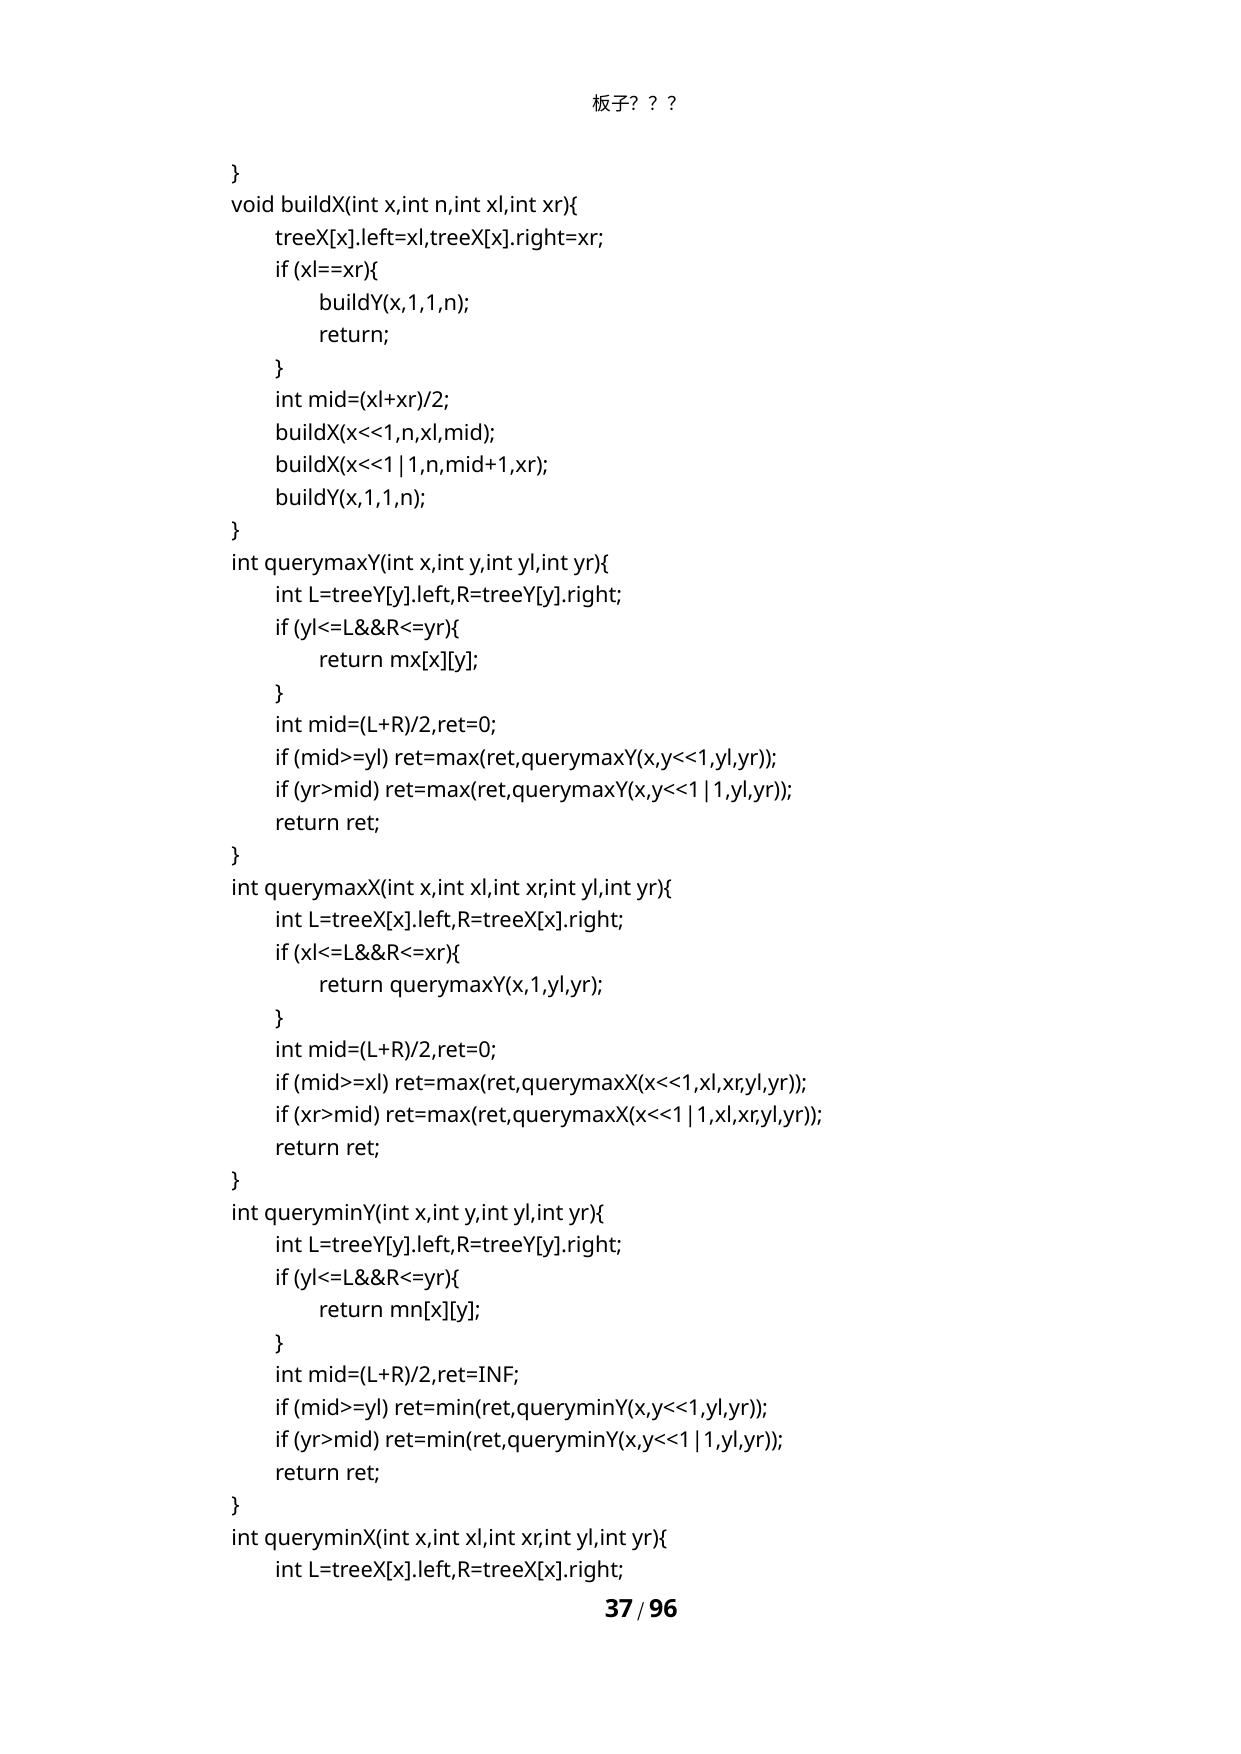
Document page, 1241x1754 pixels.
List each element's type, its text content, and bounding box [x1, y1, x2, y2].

text int L=treeX[x].left,R=treeX[x].right; [187, 1553, 1053, 1586]
text } [187, 1001, 1053, 1033]
text return mx[x][y]; [187, 643, 1053, 676]
text return ret; [187, 1131, 1053, 1163]
text int mid=(xl+xr)/2; [187, 383, 1053, 416]
text } [187, 351, 1053, 383]
text if (yl<=L&&R<=yr){ [187, 1261, 1053, 1293]
text int L=treeX[x].left,R=treeX[x].right; [187, 903, 1053, 936]
text int queryminX(int x,int xl,int xr,int yl,int yr){ [187, 1521, 1053, 1553]
text int mid=(L+R)/2,ret=0; [187, 1033, 1053, 1066]
text void buildX(int x,int n,int xl,int xr){ [187, 188, 1053, 221]
text return mn[x][y]; [187, 1293, 1053, 1326]
text } [187, 676, 1053, 708]
text int mid=(L+R)/2,ret=0; [187, 708, 1053, 741]
text if (xl<=L&&R<=xr){ [187, 936, 1053, 968]
text int mid=(L+R)/2,ret=INF; [187, 1358, 1053, 1391]
text buildX(x<<1,n,xl,mid); [187, 416, 1053, 448]
text if (yl<=L&&R<=yr){ [187, 611, 1053, 643]
text if (yr>mid) ret=min(ret,queryminY(x,y<<1|1,yl,yr)); [187, 1423, 1053, 1456]
text } [187, 513, 1053, 546]
text } [187, 838, 1053, 871]
text if (yr>mid) ret=max(ret,querymaxY(x,y<<1|1,yl,yr)); [187, 773, 1053, 806]
text int querymaxX(int x,int xl,int xr,int yl,int yr){ [187, 871, 1053, 903]
text if (mid>=yl) ret=max(ret,querymaxY(x,y<<1,yl,yr)); [187, 741, 1053, 773]
text if (mid>=xl) ret=max(ret,querymaxX(x<<1,xl,xr,yl,yr)); [187, 1066, 1053, 1098]
text } [187, 1326, 1053, 1358]
text return ret; [187, 806, 1053, 838]
text } [187, 1488, 1053, 1521]
text buildX(x<<1|1,n,mid+1,xr); [187, 448, 1053, 481]
text buildY(x,1,1,n); [187, 481, 1053, 513]
text return; [187, 318, 1053, 351]
text int L=treeY[y].left,R=treeY[y].right; [187, 578, 1053, 611]
text int queryminY(int x,int y,int yl,int yr){ [187, 1196, 1053, 1228]
text int L=treeY[y].left,R=treeY[y].right; [187, 1228, 1053, 1261]
text if (xr>mid) ret=max(ret,querymaxX(x<<1|1,xl,xr,yl,yr)); [187, 1098, 1053, 1131]
text return ret; [187, 1456, 1053, 1488]
text } [187, 156, 1053, 188]
text int querymaxY(int x,int y,int yl,int yr){ [187, 546, 1053, 578]
text } [187, 1163, 1053, 1196]
text treeX[x].left=xl,treeX[x].right=xr; [187, 221, 1053, 253]
text if (mid>=yl) ret=min(ret,queryminY(x,y<<1,yl,yr)); [187, 1391, 1053, 1423]
text return querymaxY(x,1,yl,yr); [187, 968, 1053, 1001]
text if (xl==xr){ [187, 253, 1053, 286]
text buildY(x,1,1,n); [187, 286, 1053, 318]
